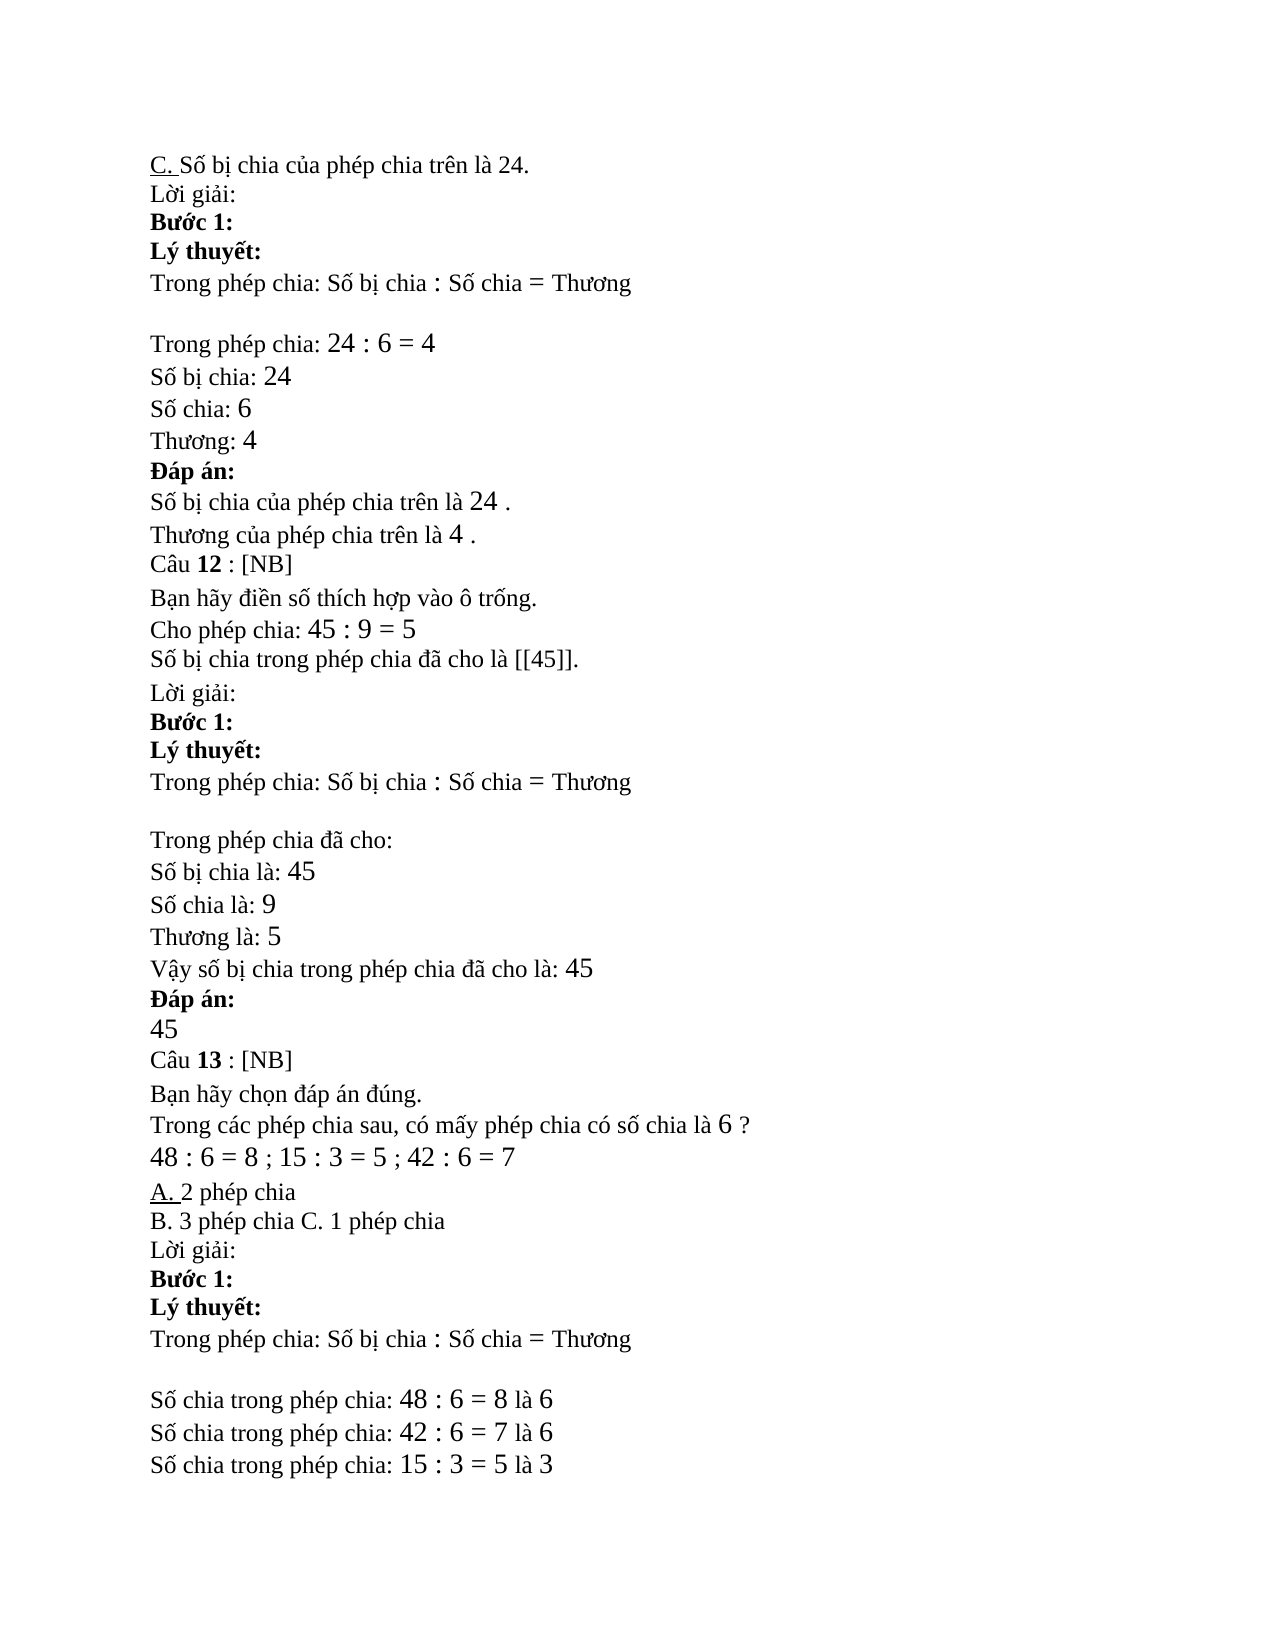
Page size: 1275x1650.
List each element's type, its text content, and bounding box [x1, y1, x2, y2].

text A. 2 phép chia [150, 1177, 1125, 1206]
text Lời giải: [150, 678, 1125, 707]
text Bước 1: [150, 207, 1125, 236]
text Câu 12 : [NB] [150, 549, 1125, 578]
text Bước 1: [150, 1264, 1125, 1292]
text Lời giải: [150, 179, 1125, 207]
text C. Số bị chia của phép chia trên là 24. [150, 150, 1125, 179]
text Câu 13 : [NB] [150, 1045, 1125, 1074]
text B. 3 phép chia C. 1 phép chia [150, 1206, 1125, 1235]
text Bước 1: [150, 707, 1125, 736]
text Lý thuyết: Trong phép chia: Số bị chia : Số chia = Thương Trong phép chia đã cho: Số bị chia là: 45 Số chia là: 9 Thương là: 5 Vậy số bị chia trong phép chia đã cho là: 45 Đáp án: 45 [150, 736, 1125, 1045]
text Lời giải: [150, 1235, 1125, 1264]
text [150, 1292, 1125, 1479]
text Lý thuyết: Trong phép chia: Số bị chia : Số chia = Thương Trong phép chia: 24 : 6 = 4 Số bị chia: 24 Số chia: 6 Thương: 4 Đáp án: Số bị chia của phép chia trên là 24 . Thương của phép chia trên là 4 . [150, 236, 1125, 549]
text Bạn hãy điền số thích hợp vào ô trống. Cho phép chia: 45 : 9 = 5 Số bị chia trong phép chia đã cho là [[45]]. [150, 583, 1125, 673]
text Bạn hãy chọn đáp án đúng. Trong các phép chia sau, có mấy phép chia có số chia là 6 ? 48 : 6 = 8 ; 15 : 3 = 5 ; 42 : 6 = 7 [150, 1079, 1125, 1172]
